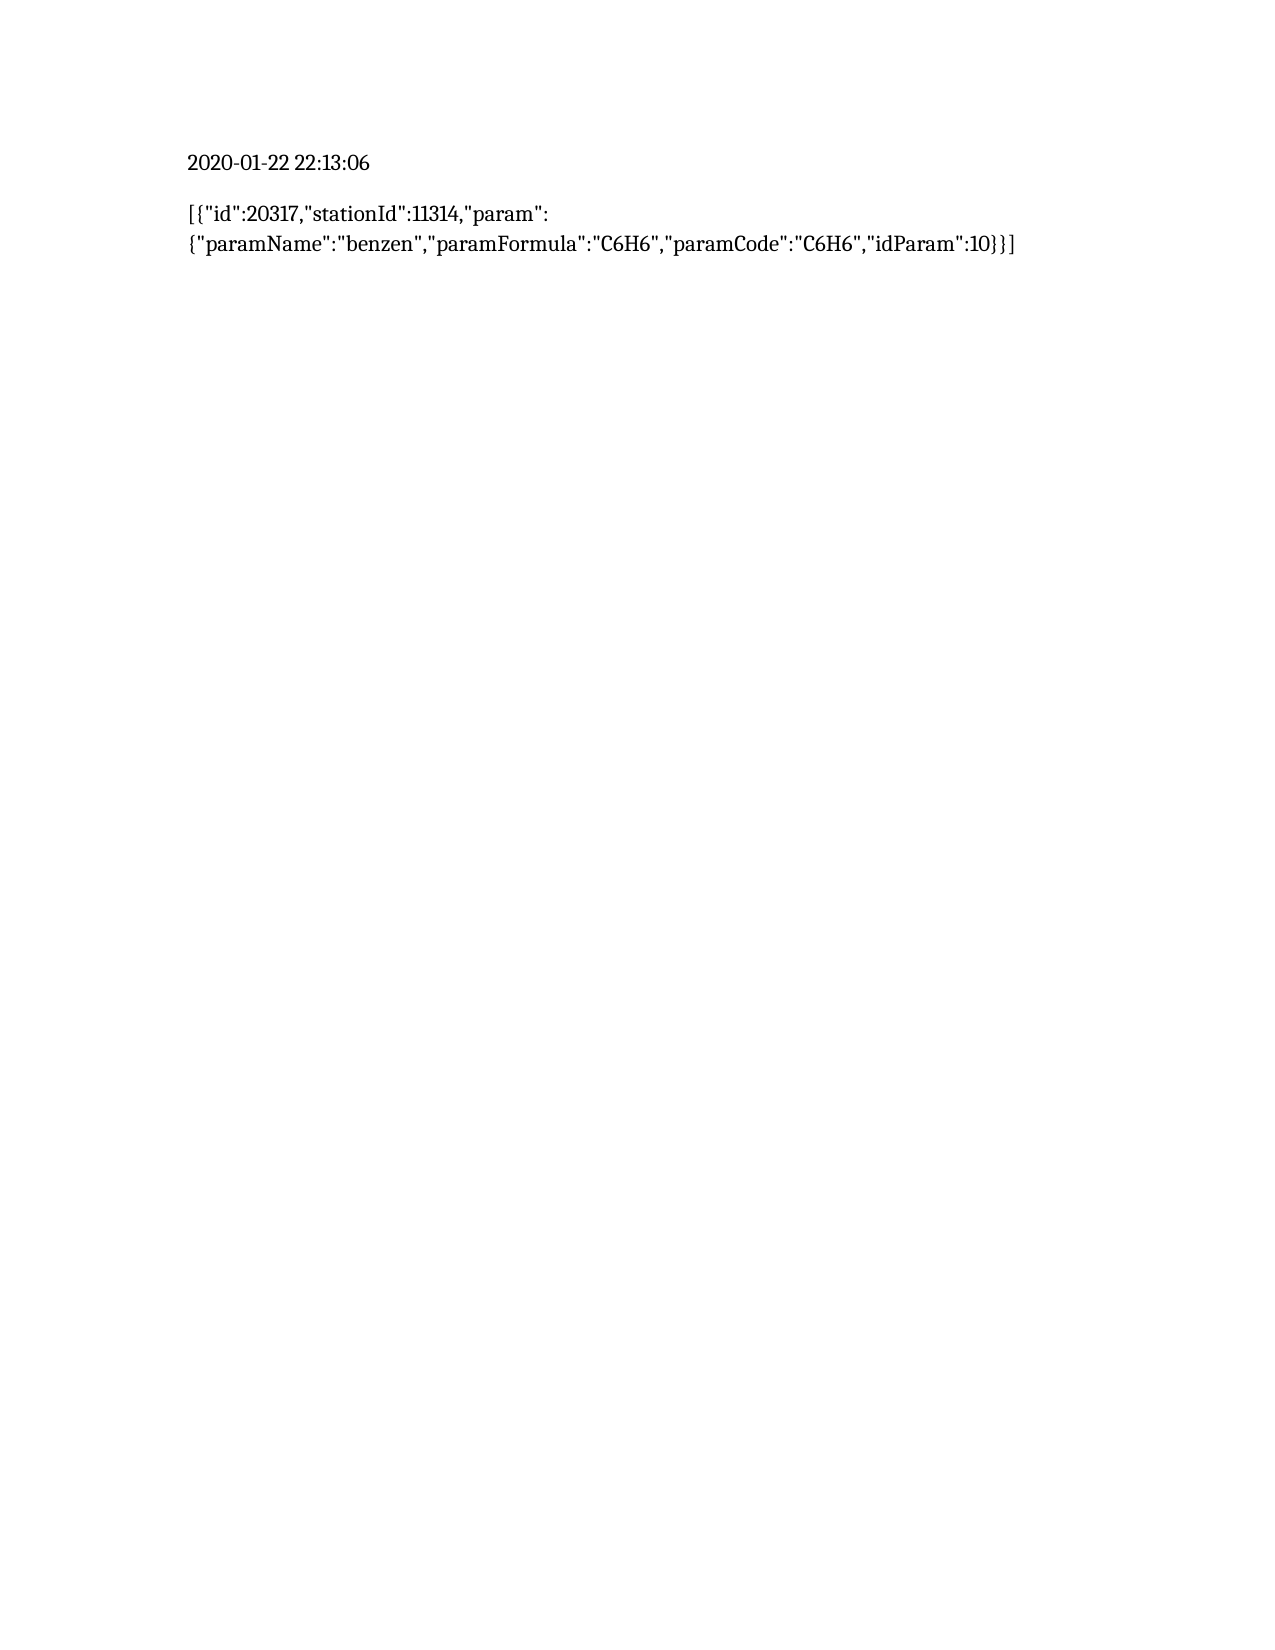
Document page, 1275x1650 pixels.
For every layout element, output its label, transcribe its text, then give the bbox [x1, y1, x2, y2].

text [{"id":20317,"stationId":11314,"param":{"paramName":"benzen","paramFormula":"C6H6","paramCode":"C6H6","idParam":10}}] [187, 201, 1087, 258]
text 2020-01-22 22:13:06 [187, 150, 1087, 176]
